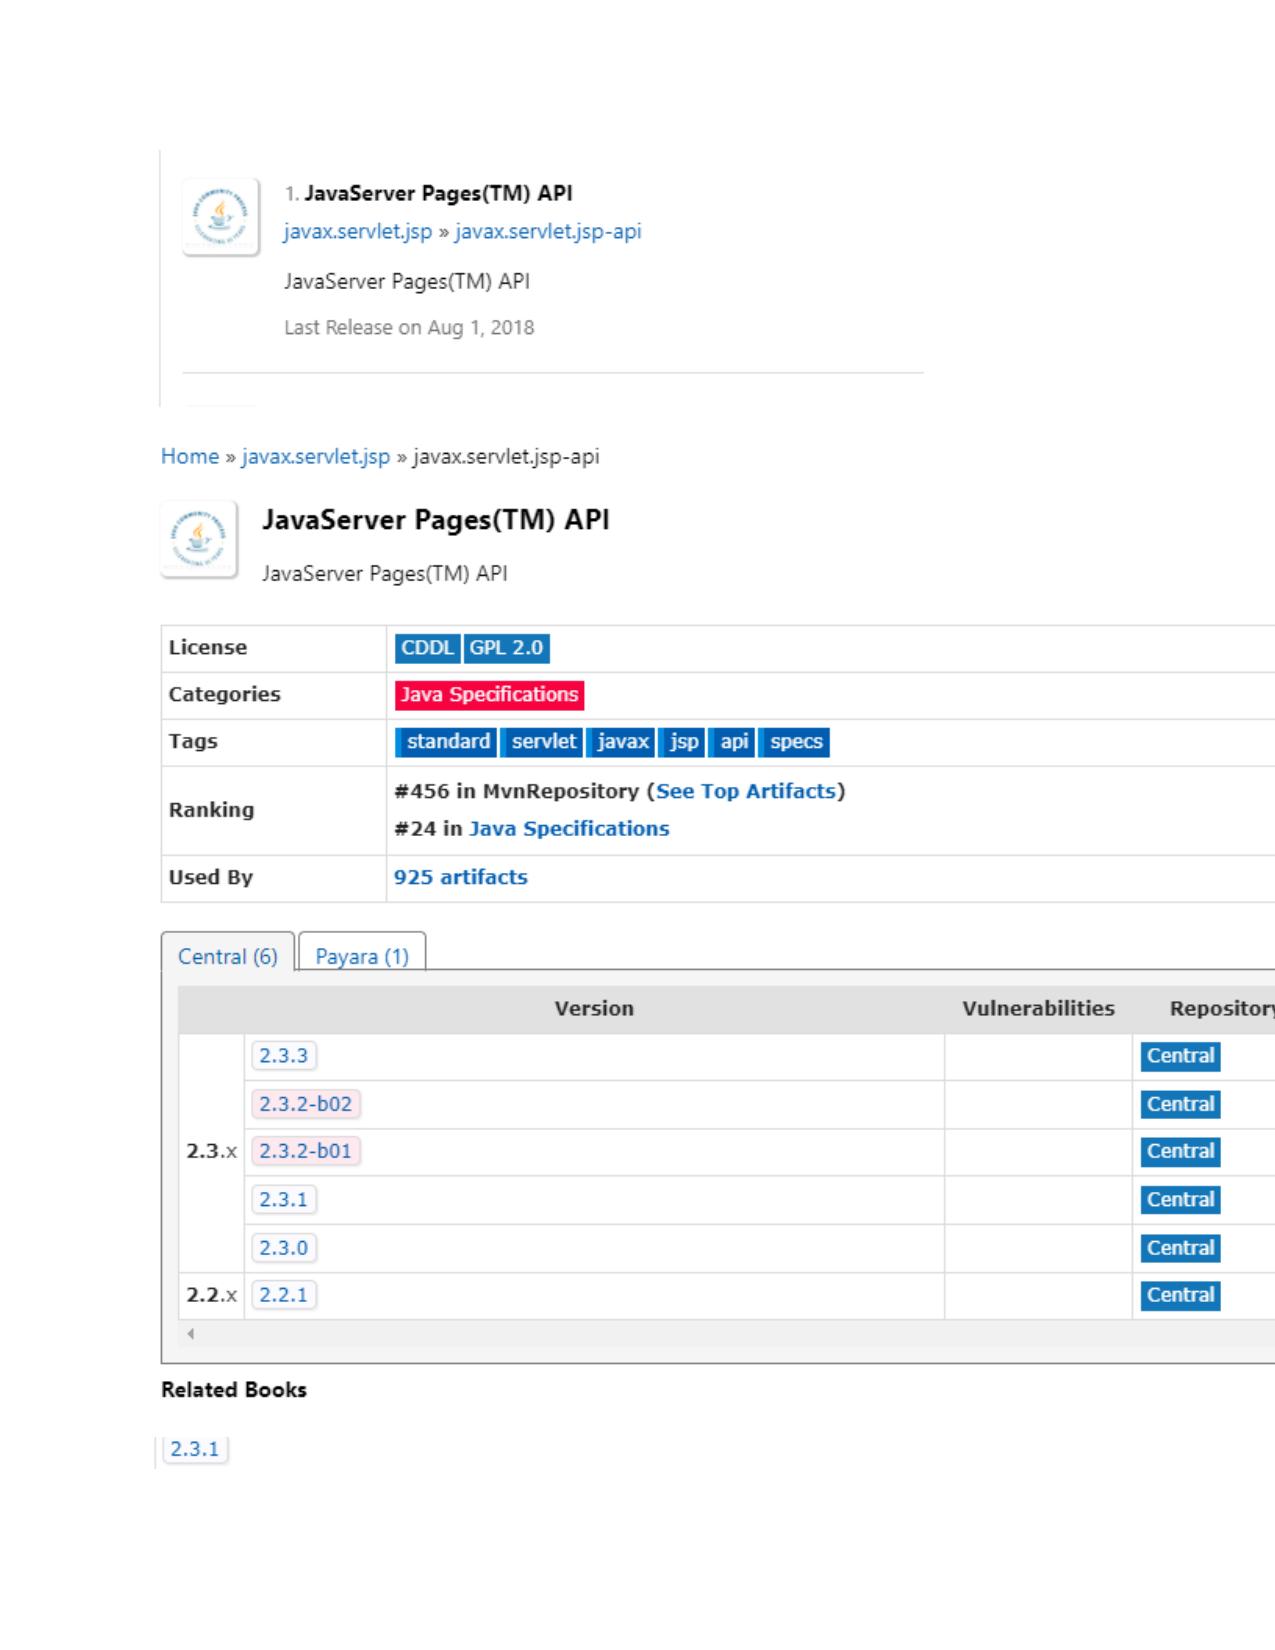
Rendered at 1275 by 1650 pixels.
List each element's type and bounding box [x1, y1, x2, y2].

picture [150, 431, 1275, 1413]
picture [150, 1437, 292, 1469]
picture [150, 150, 925, 407]
